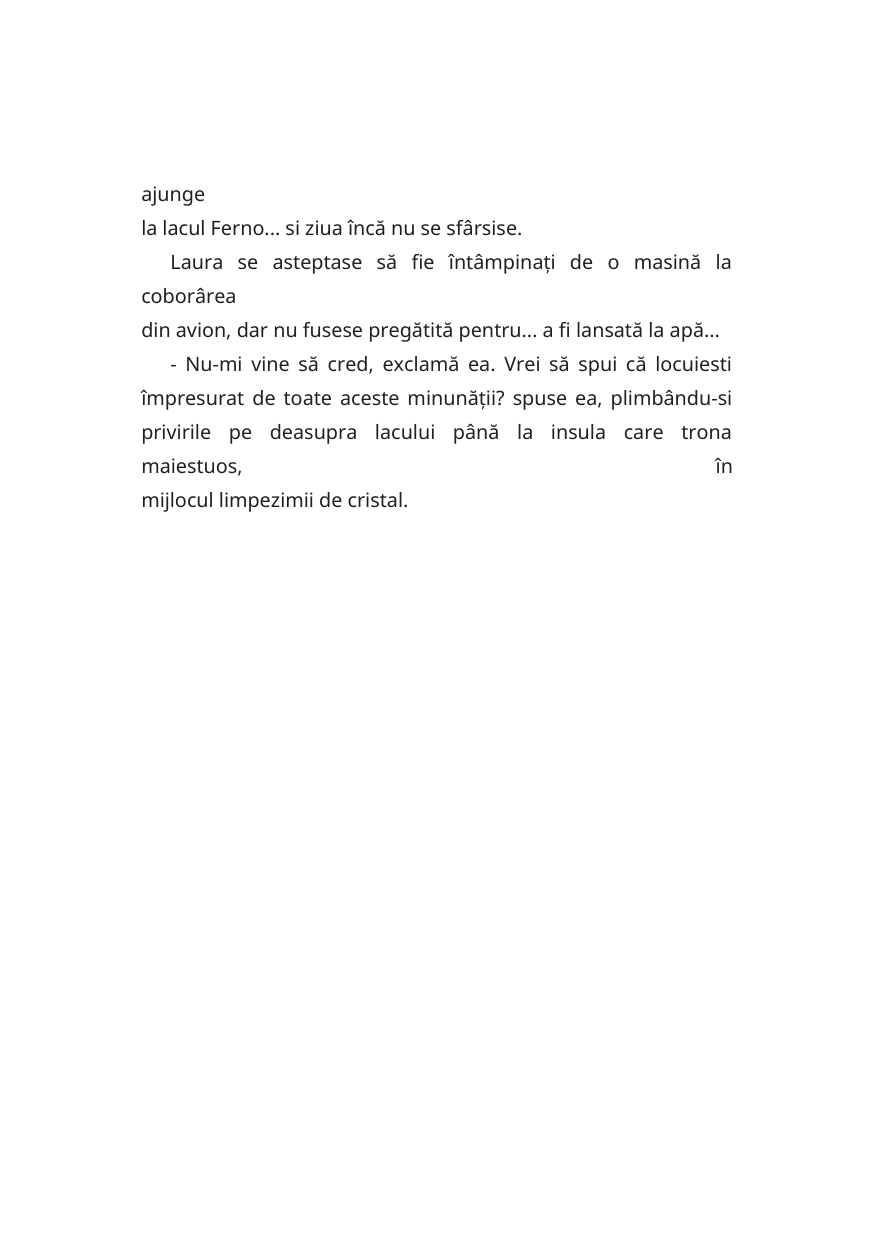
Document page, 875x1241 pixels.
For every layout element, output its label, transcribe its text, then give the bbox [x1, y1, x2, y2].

text - Nu-mi vine să cred, exclamă ea. Vrei să spui că locuiesti împresurat de toate aceste minunăţii? spuse ea, plimbându-si privirile pe deasupra lacului până la insula care trona maiestuos, în mijlocul limpezimii de cristal. [141, 344, 733, 514]
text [141, 174, 733, 242]
text Laura se asteptase să fie întâmpinaţi de o masină la coborârea din avion, dar nu fusese pregătită pentru... a fi lansată la apă... [141, 242, 733, 344]
